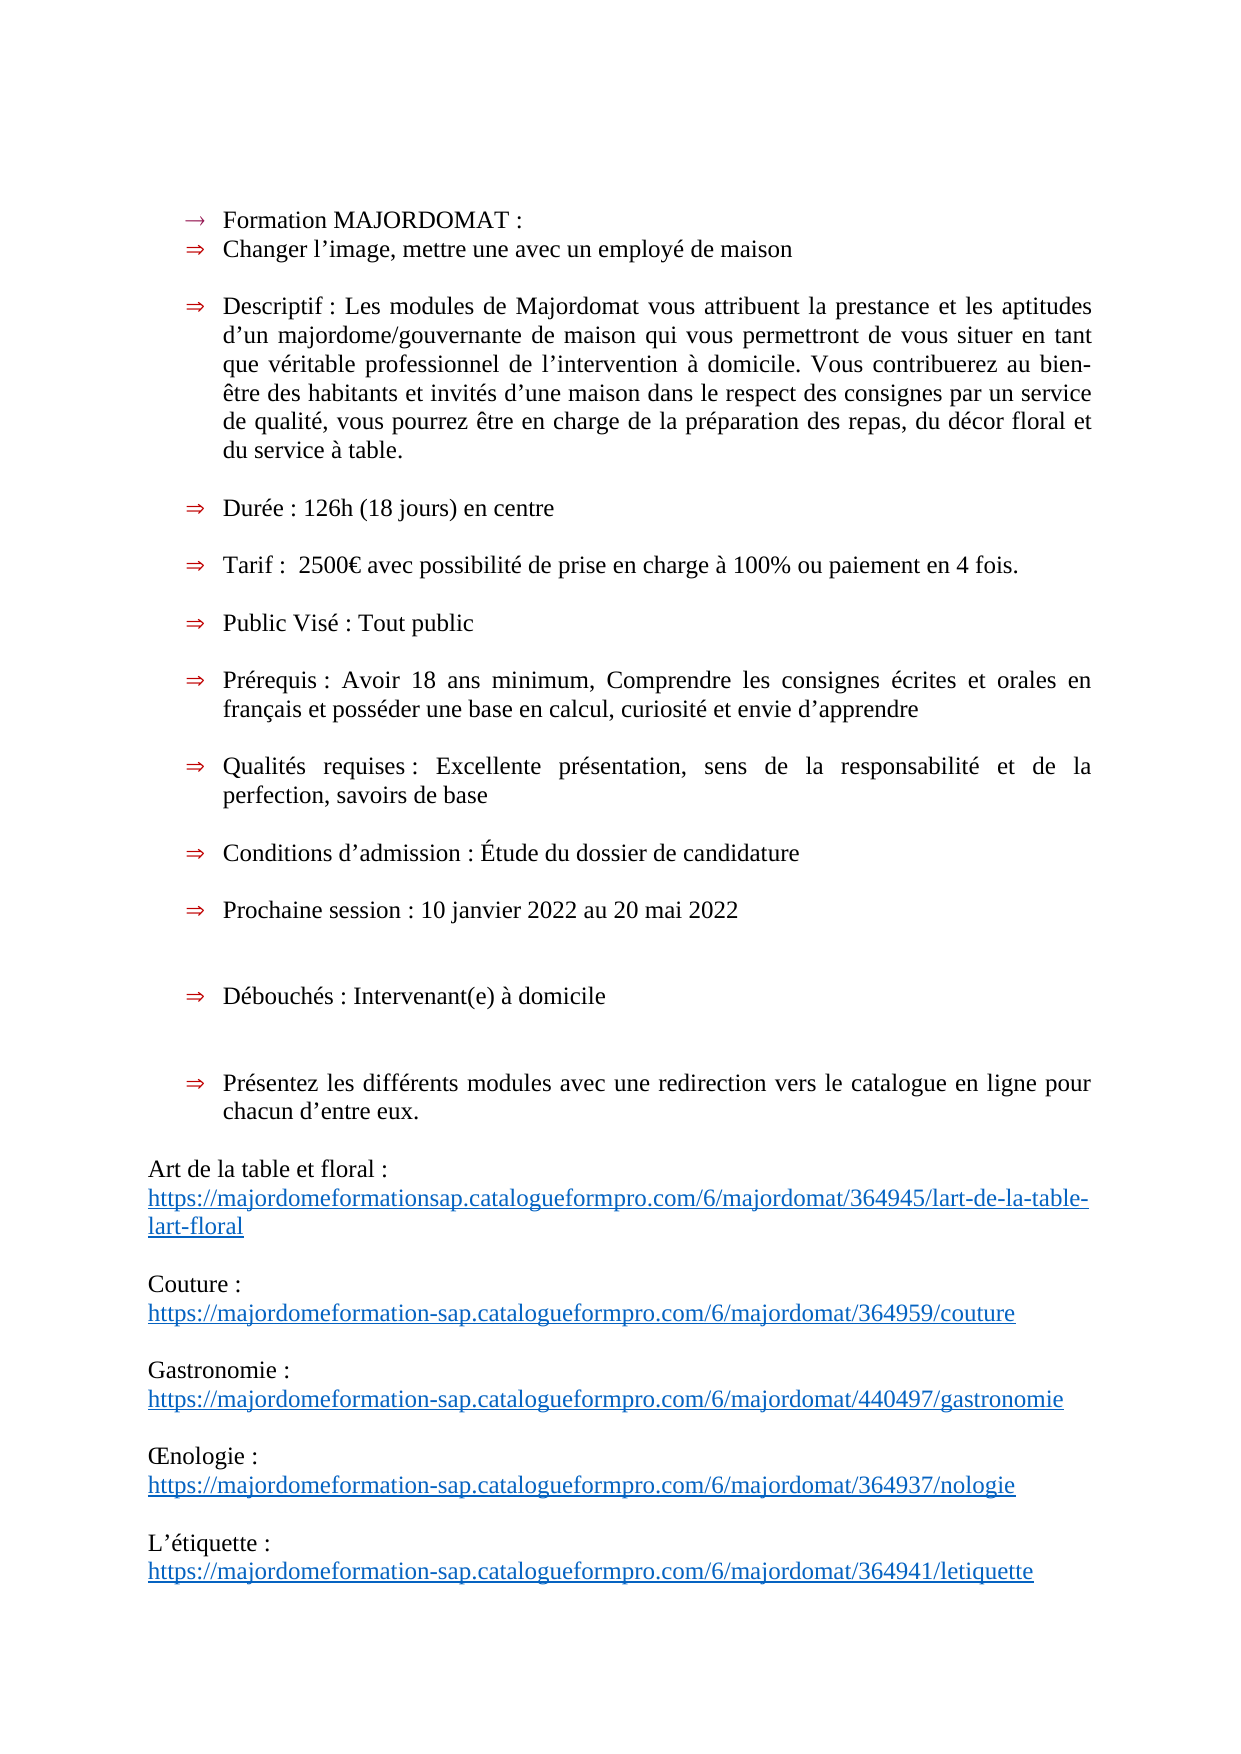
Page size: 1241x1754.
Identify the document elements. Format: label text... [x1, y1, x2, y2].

text Gastronomie : [148, 1355, 1093, 1384]
text L’étiquette : [148, 1528, 1093, 1556]
list Tarif : 2500€ avec possibilité de prise en charge à 100% ou paiement en 4 fois. [185, 550, 1093, 579]
text https://majordomeformation-sap.catalogueformpro.com/6/majordomat/364941/letiquette [148, 1556, 1093, 1585]
list Qualités requises : Excellente présentation, sens de la responsabilité et de la perfection, savoirs de base [185, 751, 1093, 809]
list Débouchés : Intervenant(e) à domicile [185, 981, 1093, 1010]
text https://majordomeformation-sap.catalogueformpro.com/6/majordomat/364937/nologie [148, 1470, 1093, 1499]
text https://majordomeformation-sap.catalogueformpro.com/6/majordomat/364959/couture [148, 1298, 1093, 1326]
list Changer l’image, mettre une avec un employé de maison [185, 234, 1093, 263]
list Formation MAJORDOMAT : [185, 205, 1093, 234]
list Conditions d’admission : Étude du dossier de candidature [185, 838, 1093, 866]
text Art de la table et floral : [148, 1154, 1093, 1183]
list Prérequis : Avoir 18 ans minimum, Comprendre les consignes écrites et orales en français et posséder une base en calcul, curiosité et envie d’apprendre [185, 665, 1093, 723]
list Public Visé : Tout public [185, 608, 1093, 636]
list Présentez les différents modules avec une redirection vers le catalogue en ligne pour chacun d’entre eux. [185, 1068, 1093, 1125]
text https://majordomeformationsap.catalogueformpro.com/6/majordomat/364945/lart-de-la-table-lart-floral [148, 1183, 1093, 1240]
list Durée : 126h (18 jours) en centre [185, 493, 1093, 521]
list Descriptif : Les modules de Majordomat vous attribuent la prestance et les aptitudes d’un majordome/gouvernante de maison qui vous permettront de vous situer en tant que véritable professionnel de l’intervention à domicile. Vous contribuerez au bien-être des habitants et invités d’une maison dans le respect des consignes par un service de qualité, vous pourrez être en charge de la préparation des repas, du décor floral et du service à table. [185, 291, 1093, 464]
text Couture : [148, 1269, 1093, 1298]
list Prochaine session : 10 janvier 2022 au 20 mai 2022 [185, 895, 1093, 924]
text https://majordomeformation-sap.catalogueformpro.com/6/majordomat/440497/gastronomie [148, 1384, 1093, 1413]
text Œnologie : [148, 1441, 1093, 1470]
